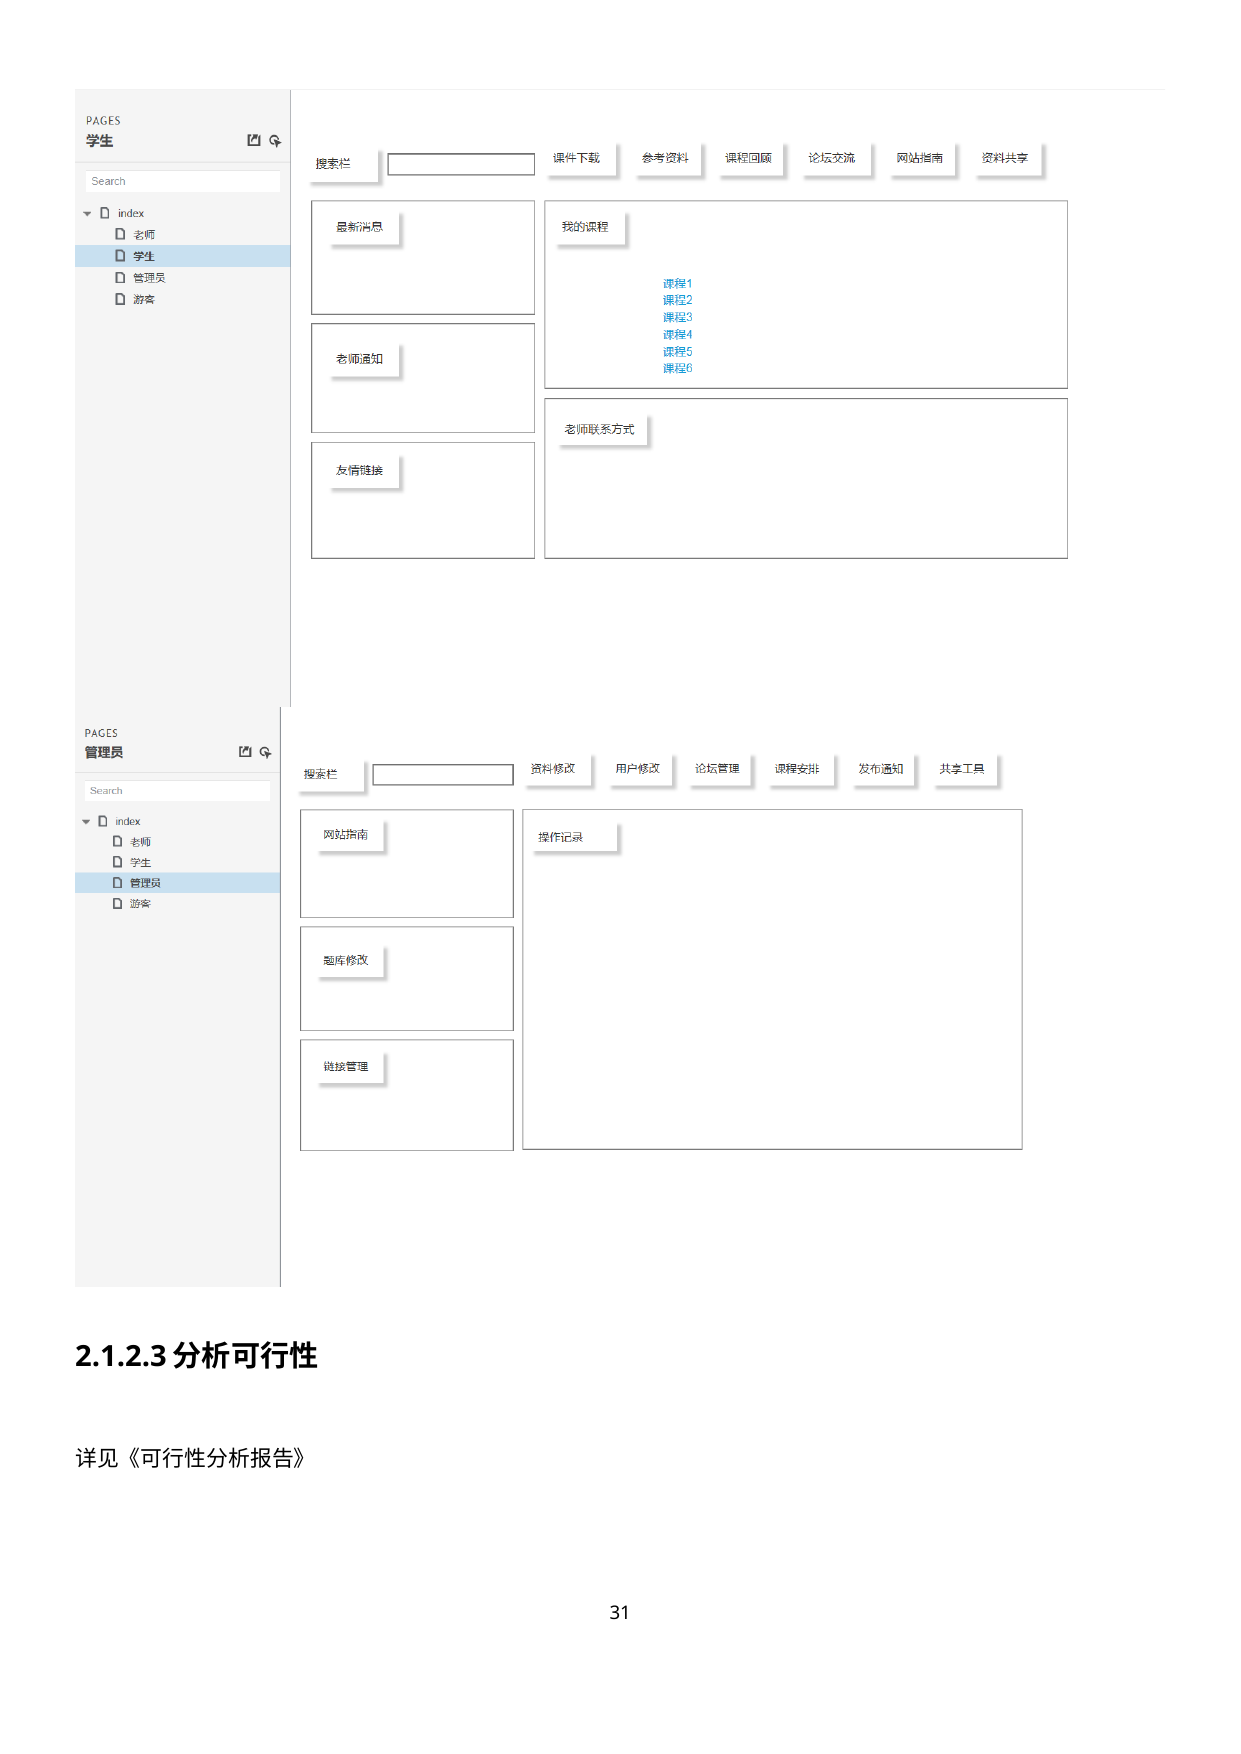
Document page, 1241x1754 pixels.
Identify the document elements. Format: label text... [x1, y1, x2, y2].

text 详见《可行性分析报告》 [75, 1440, 1165, 1473]
subtitle 2.1.2.3分析可行性 [75, 1321, 1165, 1386]
picture [75, 89, 1166, 1287]
